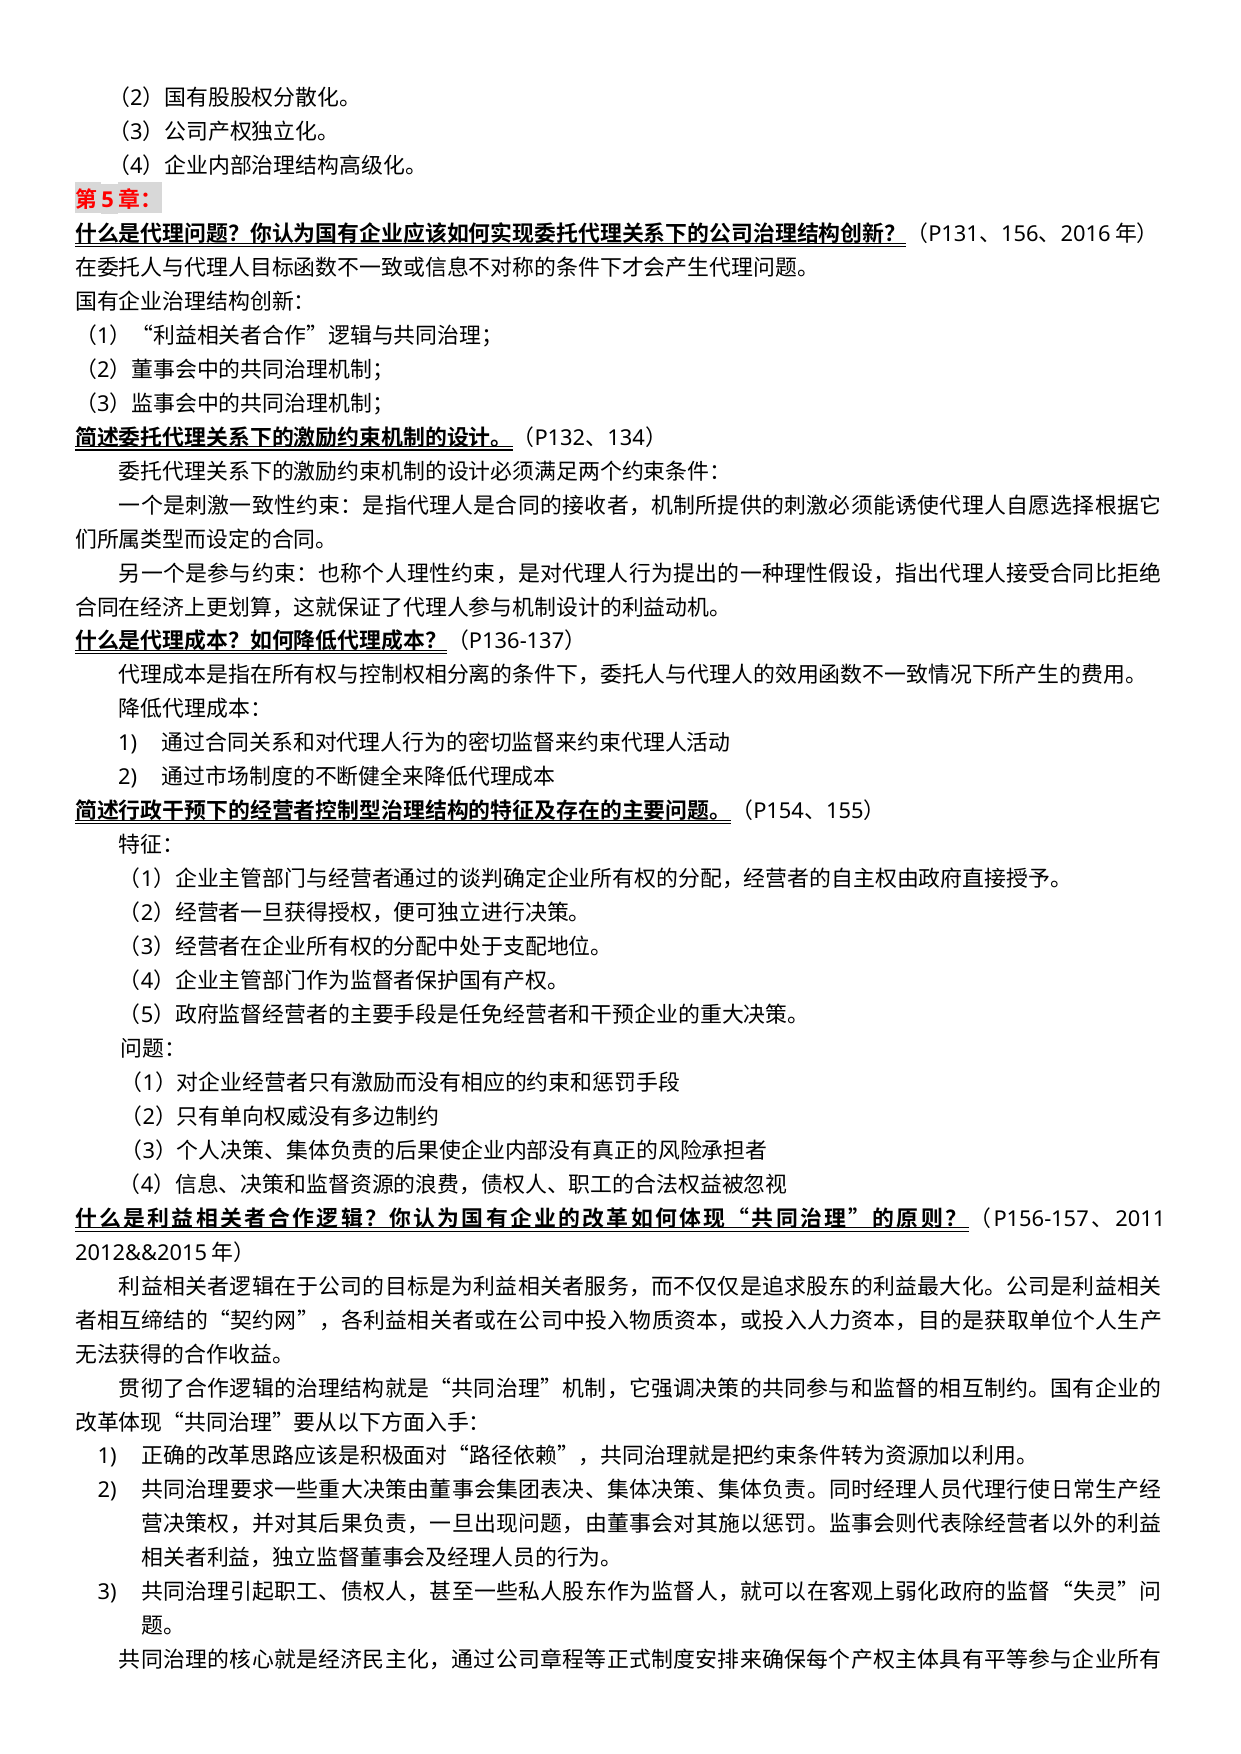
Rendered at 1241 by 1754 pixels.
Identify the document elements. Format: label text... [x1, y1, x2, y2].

text 国有企业治理结构创新： [75, 283, 1165, 317]
text 一个是刺激一致性约束：是指代理人是合同的接收者，机制所提供的刺激必须能诱使代理人自愿选择根据它们所属类型而设定的合同。 [75, 486, 1165, 554]
text 另一个是参与约束：也称个人理性约束，是对代理人行为提出的一种理性假设，指出代理人接受合同比拒绝合同在经济上更划算，这就保证了代理人参与机制设计的利益动机。 [75, 554, 1165, 622]
text （3）个人决策、集体负责的后果使企业内部没有真正的风险承担者 [75, 1132, 1165, 1166]
list 共同治理要求一些重大决策由董事会集团表决、集体决策、集体负责。同时经理人员代理行使日常生产经营决策权，并对其后果负责，一旦出现问题，由董事会对其施以惩罚。监事会则代表除经营者以外的利益相关者利益，独立监督董事会及经理人员的行为。 [97, 1471, 1165, 1573]
text （4）信息、决策和监督资源的浪费，债权人、职工的合法权益被忽视 [75, 1166, 1165, 1199]
text （1）“利益相关者合作”逻辑与共同治理； [75, 317, 1165, 351]
text 简述委托代理关系下的激励约束机制的设计。（P132、134） [75, 418, 1165, 452]
list 正确的改革思路应该是积极面对“路径依赖”，共同治理就是把约束条件转为资源加以利用。 [97, 1437, 1165, 1471]
text 第5章： [75, 181, 1165, 215]
text 降低代理成本： [75, 690, 1165, 724]
text （4）企业内部治理结构高级化。 [75, 147, 1165, 181]
text （5）政府监督经营者的主要手段是任免经营者和干预企业的重大决策。 [75, 996, 1165, 1030]
text （3）监事会中的共同治理机制； [75, 384, 1165, 418]
text （2）经营者一旦获得授权，便可独立进行决策。 [75, 894, 1165, 928]
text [75, 1641, 1165, 1675]
text （3）经营者在企业所有权的分配中处于支配地位。 [75, 928, 1165, 962]
text （1）企业主管部门与经营者通过的谈判确定企业所有权的分配，经营者的自主权由政府直接授予。 [75, 860, 1165, 894]
text 贯彻了合作逻辑的治理结构就是“共同治理”机制，它强调决策的共同参与和监督的相互制约。国有企业的改革体现“共同治理”要从以下方面入手： [75, 1369, 1165, 1437]
text （2）国有股股权分散化。 [75, 79, 1165, 113]
text 代理成本是指在所有权与控制权相分离的条件下，委托人与代理人的效用函数不一致情况下所产生的费用。 [75, 656, 1165, 690]
text 简述行政干预下的经营者控制型治理结构的特征及存在的主要问题。（P154、155） [75, 792, 1165, 826]
text （1）对企业经营者只有激励而没有相应的约束和惩罚手段 [75, 1064, 1165, 1098]
text （2）董事会中的共同治理机制； [75, 351, 1165, 384]
text （4）企业主管部门作为监督者保护国有产权。 [75, 962, 1165, 996]
text 问题： [75, 1030, 1165, 1064]
list 通过市场制度的不断健全来降低代理成本 [118, 758, 1165, 792]
text 什么是代理成本？如何降低代理成本？（P136-137） [75, 622, 1165, 656]
text 什么是代理问题？你认为国有企业应该如何实现委托代理关系下的公司治理结构创新？（P131、156、2016年） [75, 215, 1165, 249]
text 在委托人与代理人目标函数不一致或信息不对称的条件下才会产生代理问题。 [75, 249, 1165, 283]
list 共同治理引起职工、债权人，甚至一些私人股东作为监督人，就可以在客观上弱化政府的监督“失灵”问题。 [97, 1573, 1165, 1641]
text 什么是利益相关者合作逻辑？你认为国有企业的改革如何体现“共同治理”的原则？（P156-157、2011 2012&&2015年） [75, 1199, 1165, 1267]
text （2）只有单向权威没有多边制约 [75, 1098, 1165, 1132]
text 特征： [75, 826, 1165, 860]
list 通过合同关系和对代理人行为的密切监督来约束代理人活动 [118, 724, 1165, 758]
text 委托代理关系下的激励约束机制的设计必须满足两个约束条件： [75, 452, 1165, 486]
text （3）公司产权独立化。 [75, 113, 1165, 147]
text 利益相关者逻辑在于公司的目标是为利益相关者服务，而不仅仅是追求股东的利益最大化。公司是利益相关者相互缔结的“契约网”，各利益相关者或在公司中投入物质资本，或投入人力资本，目的是获取单位个人生产无法获得的合作收益。 [75, 1267, 1165, 1369]
